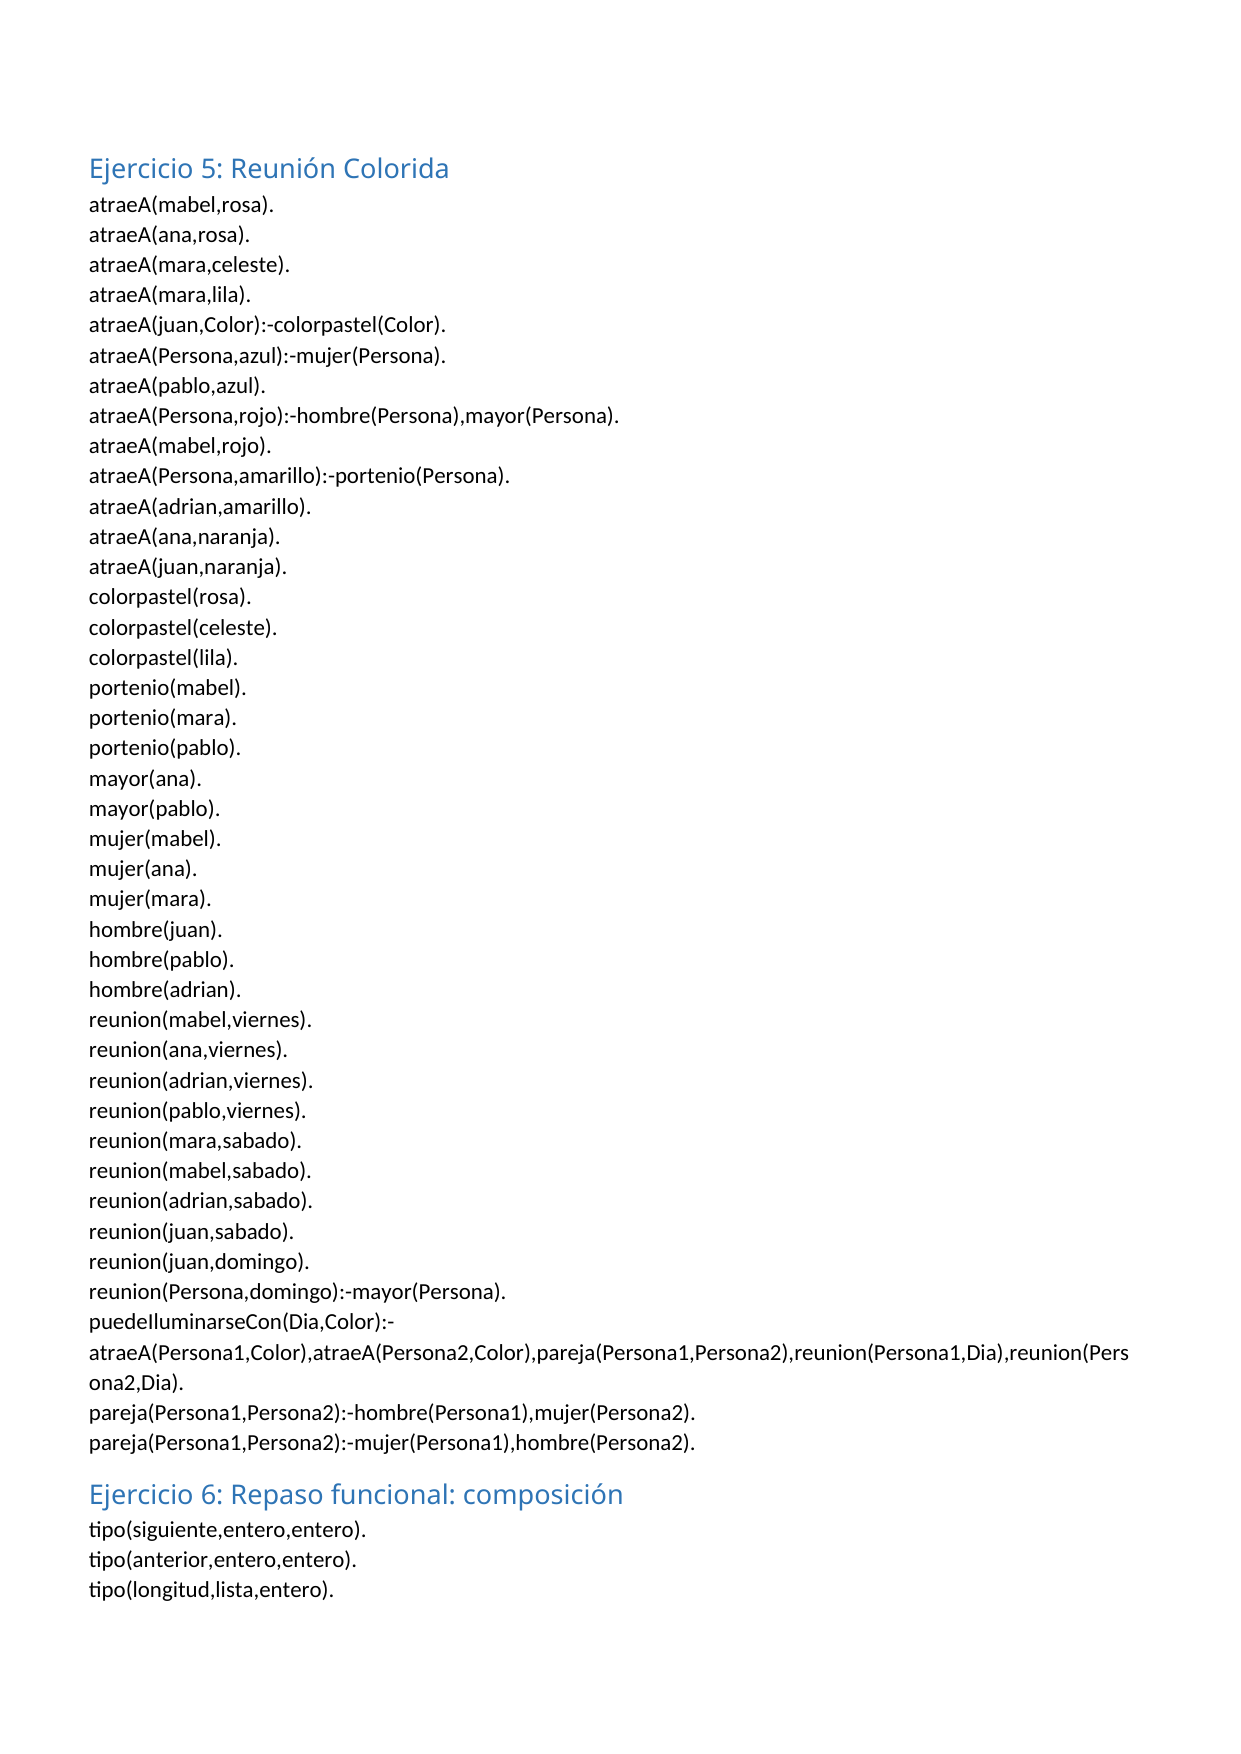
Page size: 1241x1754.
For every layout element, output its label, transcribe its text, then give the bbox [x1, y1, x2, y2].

subtitle Ejercicio 6: Repaso funcional: composición [89, 1475, 1137, 1512]
subtitle Ejercicio 5: Reunión Colorida [89, 150, 1137, 187]
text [89, 1515, 1137, 1603]
text atraeA(mabel,rosa). atraeA(ana,rosa). atraeA(mara,celeste). atraeA(mara,lila). atraeA(juan,Color):-colorpastel(Color). atraeA(Persona,azul):-mujer(Persona). atraeA(pablo,azul). atraeA(Persona,rojo):-hombre(Persona),mayor(Persona). atraeA(mabel,rojo). atraeA(Persona,amarillo):-portenio(Persona). atraeA(adrian,amarillo). atraeA(ana,naranja). atraeA(juan,naranja). colorpastel(rosa). colorpastel(celeste). colorpastel(lila). portenio(mabel). portenio(mara). portenio(pablo). mayor(ana). mayor(pablo). mujer(mabel). mujer(ana). mujer(mara). hombre(juan). hombre(pablo). hombre(adrian). reunion(mabel,viernes). reunion(ana,viernes). reunion(adrian,viernes). reunion(pablo,viernes). reunion(mara,sabado). reunion(mabel,sabado). reunion(adrian,sabado). reunion(juan,sabado). reunion(juan,domingo). reunion(Persona,domingo):-mayor(Persona). puedeIluminarseCon(Dia,Color):-atraeA(Persona1,Color),atraeA(Persona2,Color),pareja(Persona1,Persona2),reunion(Persona1,Dia),reunion(Persona2,Dia). pareja(Persona1,Persona2):-hombre(Persona1),mujer(Persona2). pareja(Persona1,Persona2):-mujer(Persona1),hombre(Persona2). [89, 190, 1137, 1456]
